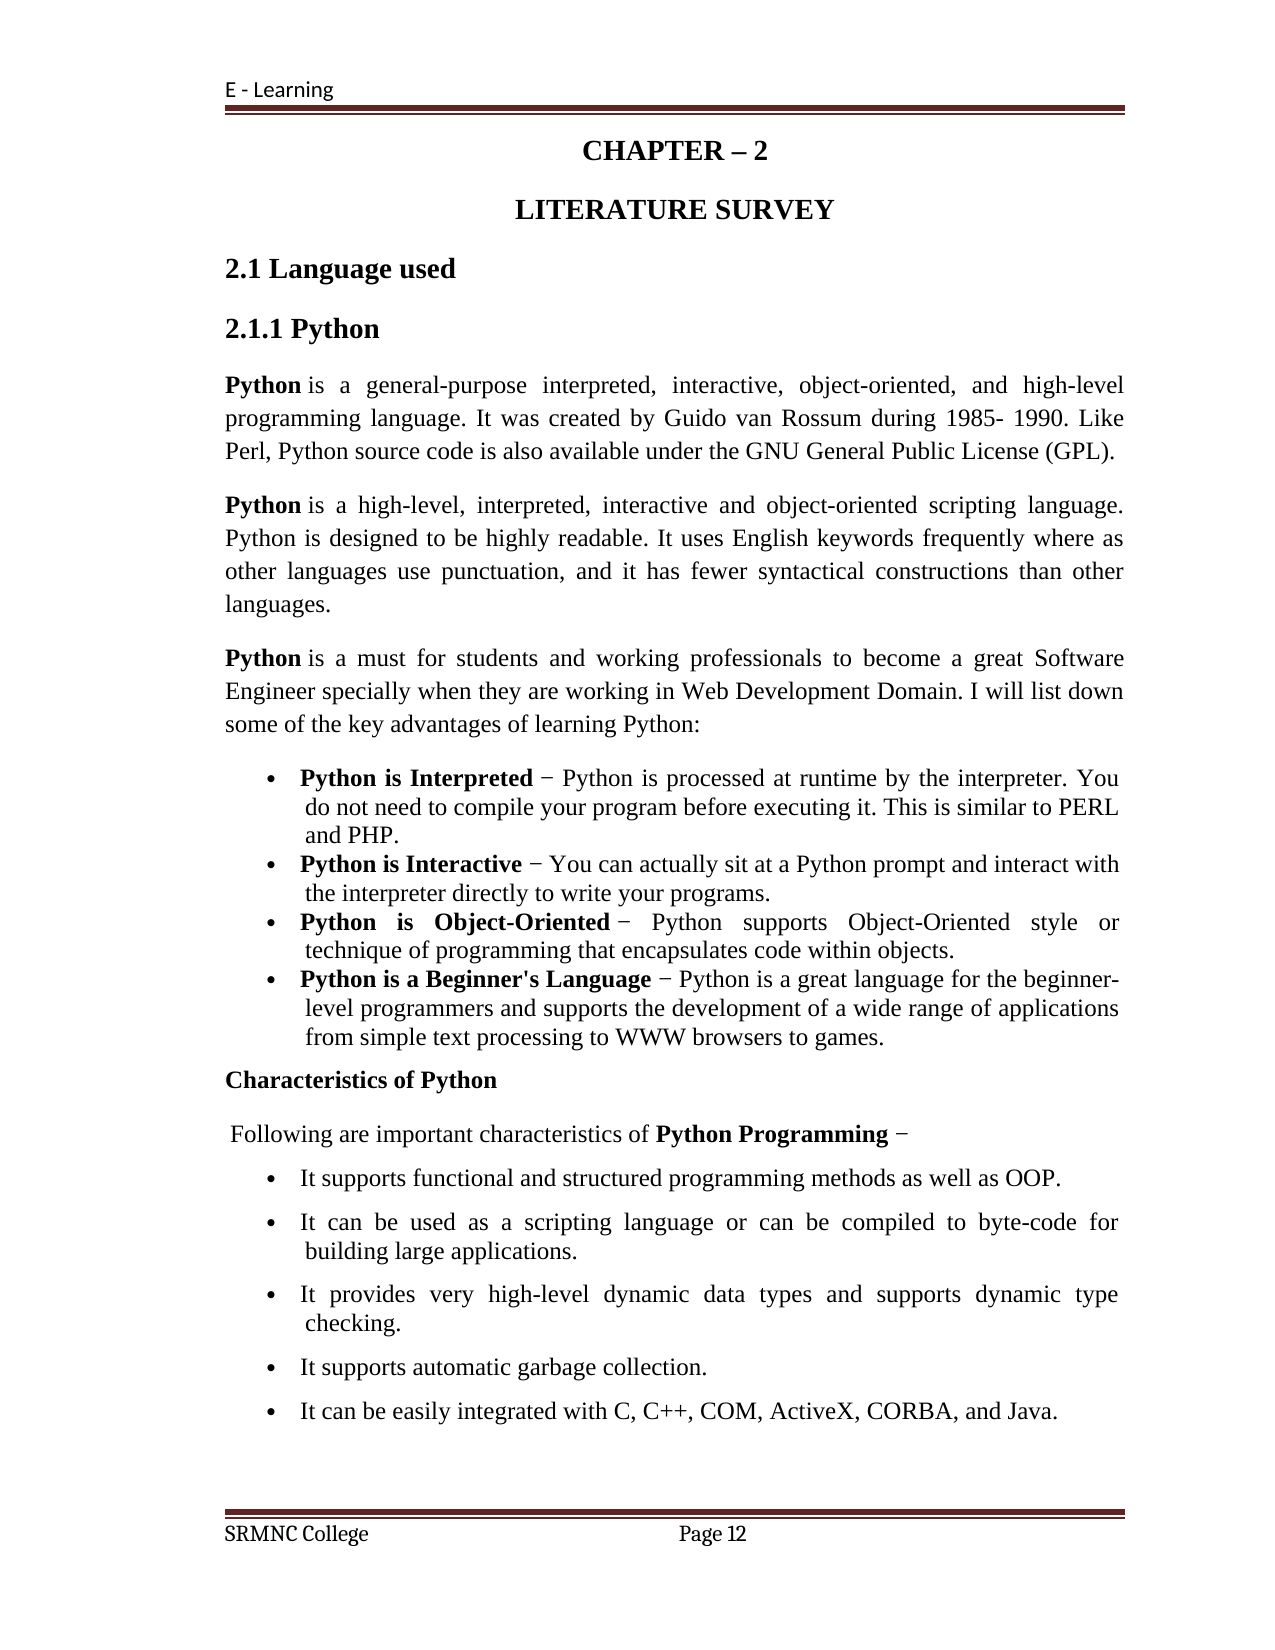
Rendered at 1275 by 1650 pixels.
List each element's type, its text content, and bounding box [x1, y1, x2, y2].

list Python is Interactive − You can actually sit at a Python prompt and interact with the interpreter directly to write your programs. [267, 849, 1120, 907]
list Python is a Beginner's Language − Python is a great language for the beginner-level programmers and supports the development of a wide range of applications from simple text processing to WWW browsers to games. [267, 964, 1120, 1051]
text Python is a high-level, interpreted, interactive and object-oriented scripting language. Python is designed to be highly readable. It uses English keywords frequently where as other languages use punctuation, and it has fewer syntactical constructions than other languages. [225, 585, 1125, 618]
list It provides very high-level dynamic data types and supports dynamic type checking. [267, 1279, 1120, 1337]
list It supports functional and structured programming methods as well as OOP. [267, 1163, 1120, 1192]
text 2.1.1 Python [225, 311, 1125, 344]
text Python is a must for students and working professionals to become a great Software Engineer specially when they are working in Web Development Domain. I will list down some of the key advantages of learning Python: [225, 705, 1125, 738]
list It can be easily integrated with C, C++, COM, ActiveX, CORBA, and Java. [267, 1396, 1120, 1424]
list It can be used as a scripting language or can be compiled to byte-code for building large applications. [267, 1207, 1120, 1264]
list Python is Object-Oriented − Python supports Object-Oriented style or technique of programming that encapsulates code within objects. [267, 907, 1120, 964]
text Python is a general-purpose interpreted, interactive, object-oriented, and high-level programming language. It was created by Guido van Rossum during 1985- 1990. Like Perl, Python source code is also available under the GNU General Public License (GPL). [225, 432, 1125, 465]
list Python is Interpreted − Python is processed at runtime by the interpreter. You do not need to compile your program before executing it. This is similar to PERL and PHP. [267, 763, 1120, 849]
text LITERATURE SURVEY [225, 192, 1125, 226]
text Characteristics of Python [225, 1066, 1125, 1094]
text Following are important characteristics of Python Programming − [230, 1119, 1120, 1148]
text 2.1 Language used [225, 252, 1125, 285]
text CHAPTER – 2 [225, 133, 1125, 166]
list It supports automatic garbage collection. [267, 1352, 1120, 1381]
